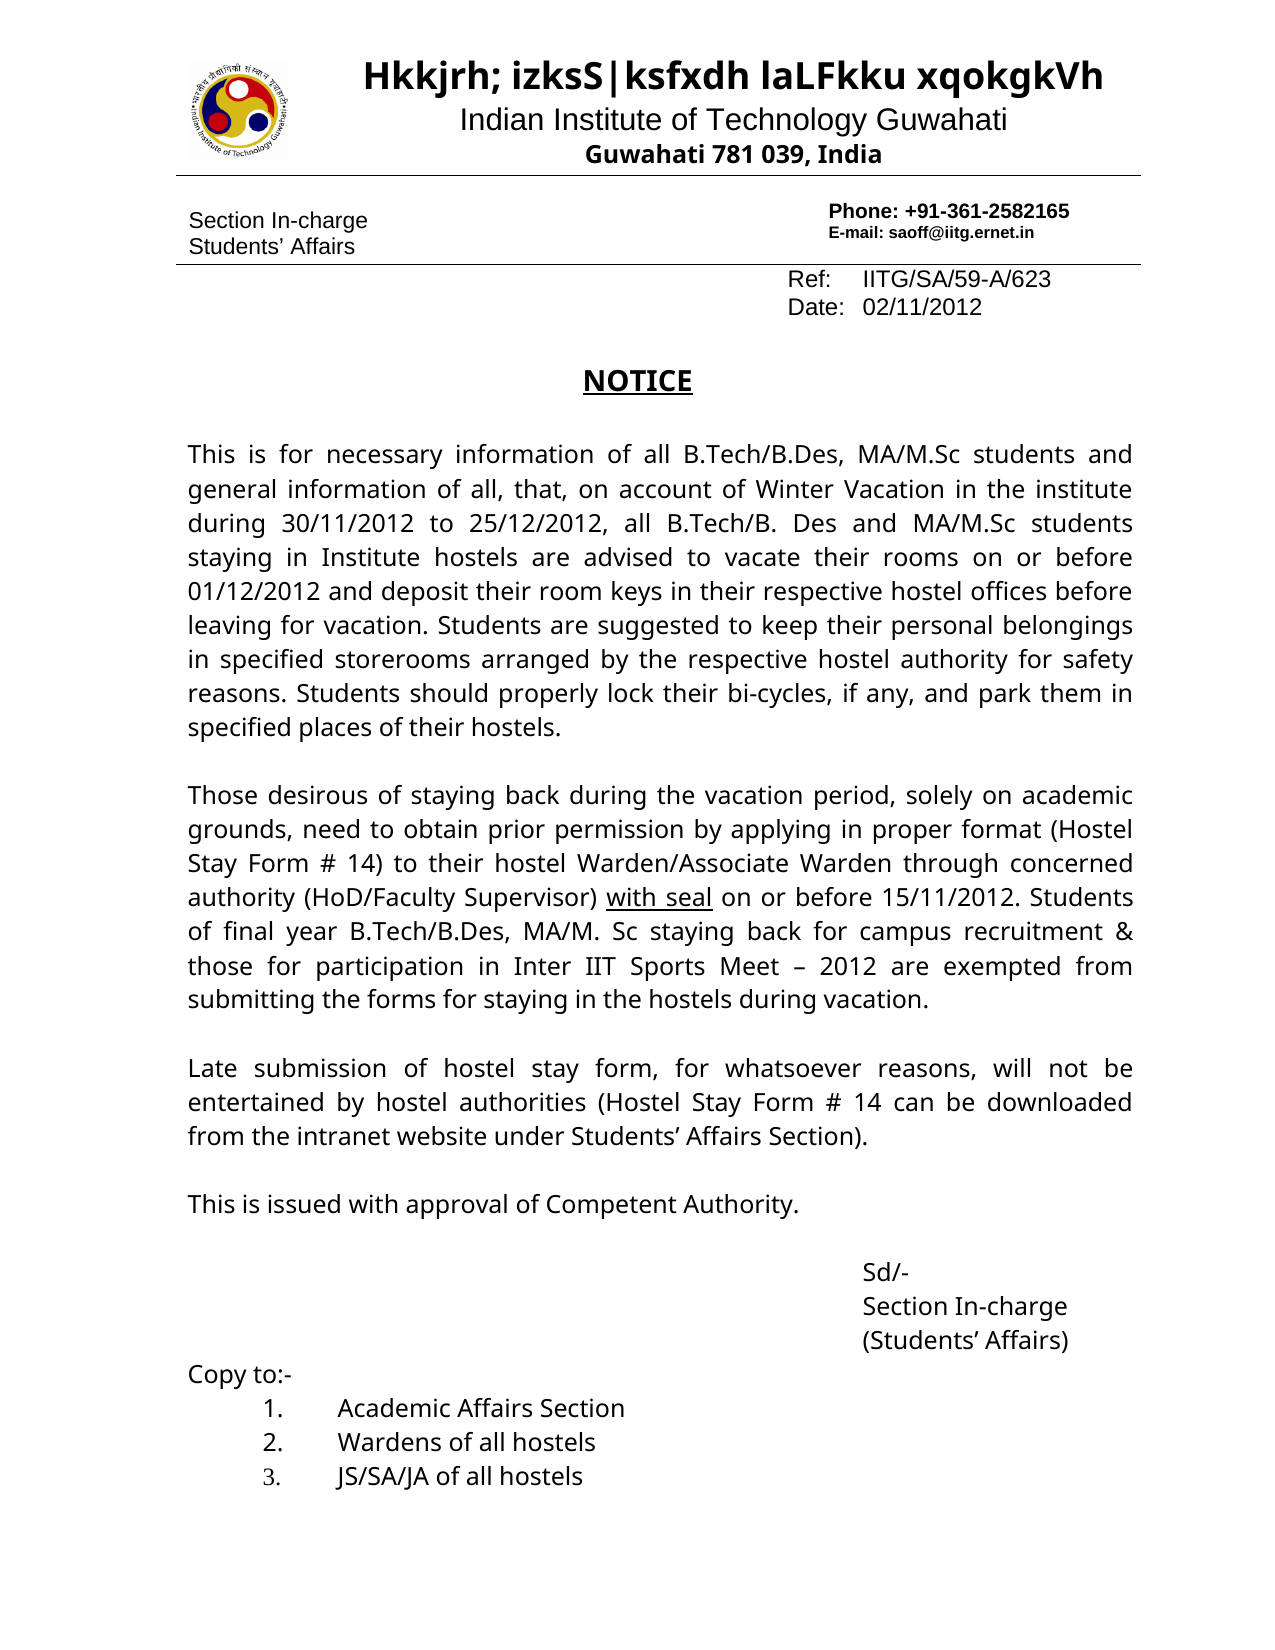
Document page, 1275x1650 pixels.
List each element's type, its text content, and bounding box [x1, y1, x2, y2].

subtitle 1. Academic Affairs Section [187, 1391, 1134, 1425]
table_header [176, 45, 327, 175]
text Date: 02/11/2012 [712, 293, 1087, 320]
subtitle Sd/- [187, 1255, 1134, 1289]
text Ref: IITG/SA/59-A/623 [712, 265, 1087, 293]
text NOTICE [187, 360, 1087, 399]
subtitle Those desirous of staying back during the vacation period, solely on academic grounds, need to obtain prior permission by applying in proper format (Hostel Stay Form # 14) to their hostel Warden/Associate Warden through concerned authority (HoD/Faculty Supervisor) with seal on or before 15/11/2012. Students of final year B.Tech/B.Des, MA/M. Sc staying back for campus recruitment & those for participation in Inter IIT Sports Meet – 2012 are exempted from submitting the forms for staying in the hostels during vacation. [187, 778, 1134, 1016]
subtitle (Students’ Affairs) [187, 1323, 1134, 1357]
subtitle This is for necessary information of all B.Tech/B.Des, MA/M.Sc students and general information of all, that, on account of Winter Vacation in the institute during 30/11/2012 to 25/12/2012, all B.Tech/B. Des and MA/M.Sc students staying in Institute hostels are advised to vacate their rooms on or before 01/12/2012 and deposit their room keys in their respective hostel offices before leaving for vacation. Students are suggested to keep their personal belongings in specified storerooms arranged by the respective hostel authority for safety reasons. Students should properly lock their bi-cycles, if any, and park them in specified places of their hostels. [187, 437, 1134, 744]
subtitle Copy to:- [187, 1357, 1134, 1391]
table_header Hkkjrh; izksS|ksfxdh laLFkku xqokgkVh Indian Institute of Technology Guwahati Guwahati 781 039, India [327, 45, 1141, 175]
subtitle This is issued with approval of Competent Authority. [187, 1187, 1134, 1221]
table_cell Phone: +91-361-2582165 E-mail: saoff@iitg.ernet.in [816, 176, 1141, 264]
subtitle 2. Wardens of all hostels [187, 1425, 1134, 1459]
subtitle Late submission of hostel stay form, for whatsoever reasons, will not be entertained by hostel authorities (Hostel Stay Form # 14 can be downloaded from the intranet website under Students’ Affairs Section). [187, 1050, 1134, 1152]
text 3. JS/SA/JA of all hostels [187, 1459, 1087, 1493]
picture [188, 61, 289, 159]
table_cell Section In-charge Students’ Affairs [176, 176, 816, 264]
subtitle Section In-charge [187, 1289, 1134, 1323]
